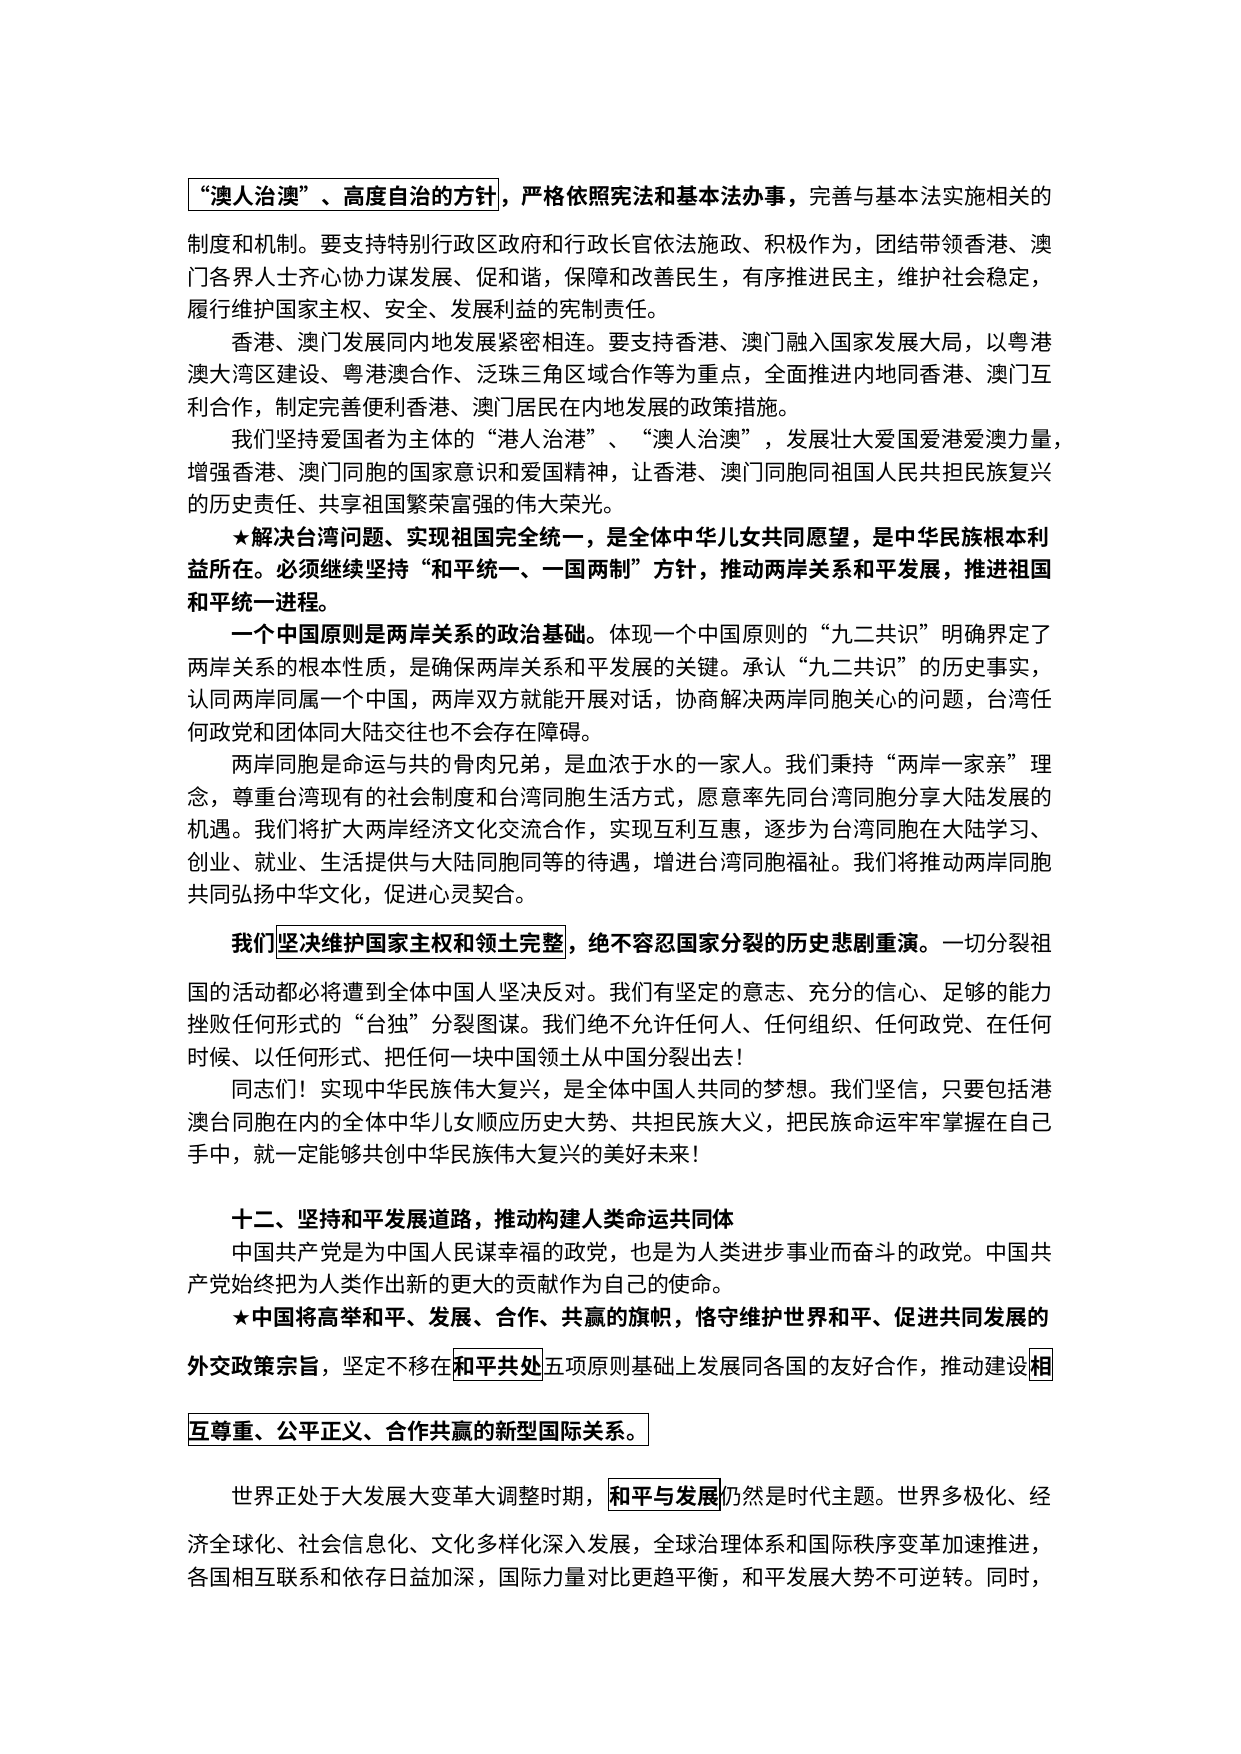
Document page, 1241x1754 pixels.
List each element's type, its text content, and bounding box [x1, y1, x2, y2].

text 我们坚持爱国者为主体的“港人治港”、“澳人治澳”，发展壮大爱国爱港爱澳力量，增强香港、澳门同胞的国家意识和爱国精神，让香港、澳门同胞同祖国人民共担民族复兴的历史责任、共享祖国繁荣富强的伟大荣光。 [187, 422, 1053, 519]
text 同志们！实现中华民族伟大复兴，是全体中国人共同的梦想。我们坚信，只要包括港澳台同胞在内的全体中华儿女顺应历史大势、共担民族大义，把民族命运牢牢掌握在自己手中，就一定能够共创中华民族伟大复兴的美好未来！ [187, 1072, 1053, 1169]
text 十二、坚持和平发展道路，推动构建人类命运共同体 [187, 1202, 1053, 1234]
text 一个中国原则是两岸关系的政治基础。体现一个中国原则的“九二共识”明确界定了两岸关系的根本性质，是确保两岸关系和平发展的关键。承认“九二共识”的历史事实，认同两岸同属一个中国，两岸双方就能开展对话，协商解决两岸同胞关心的问题，台湾任何政党和团体同大陆交往也不会存在障碍。 [187, 617, 1053, 747]
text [187, 1462, 1053, 1592]
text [187, 162, 1053, 324]
text 香港、澳门发展同内地发展紧密相连。要支持香港、澳门融入国家发展大局，以粤港澳大湾区建设、粤港澳合作、泛珠三角区域合作等为重点，全面推进内地同香港、澳门互利合作，制定完善便利香港、澳门居民在内地发展的政策措施。 [187, 324, 1053, 422]
text 中国共产党是为中国人民谋幸福的政党，也是为人类进步事业而奋斗的政党。中国共产党始终把为人类作出新的更大的贡献作为自己的使命。 [187, 1234, 1053, 1299]
text 我们坚决维护国家主权和领土完整，绝不容忍国家分裂的历史悲剧重演。一切分裂祖国的活动都必将遭到全体中国人坚决反对。我们有坚定的意志、充分的信心、足够的能力挫败任何形式的“台独”分裂图谋。我们绝不允许任何人、任何组织、任何政党、在任何时候、以任何形式、把任何一块中国领土从中国分裂出去！ [187, 909, 1053, 1072]
text 两岸同胞是命运与共的骨肉兄弟，是血浓于水的一家人。我们秉持“两岸一家亲”理念，尊重台湾现有的社会制度和台湾同胞生活方式，愿意率先同台湾同胞分享大陆发展的机遇。我们将扩大两岸经济文化交流合作，实现互利互惠，逐步为台湾同胞在大陆学习、创业、就业、生活提供与大陆同胞同等的待遇，增进台湾同胞福祉。我们将推动两岸同胞共同弘扬中华文化，促进心灵契合。 [187, 747, 1053, 909]
text ★中国将高举和平、发展、合作、共赢的旗帜，恪守维护世界和平、促进共同发展的外交政策宗旨，坚定不移在和平共处五项原则基础上发展同各国的友好合作，推动建设相互尊重、公平正义、合作共赢的新型国际关系。 [187, 1299, 1053, 1462]
text ★解决台湾问题、实现祖国完全统一，是全体中华儿女共同愿望，是中华民族根本利益所在。必须继续坚持“和平统一、一国两制”方针，推动两岸关系和平发展，推进祖国和平统一进程。 [187, 519, 1053, 617]
